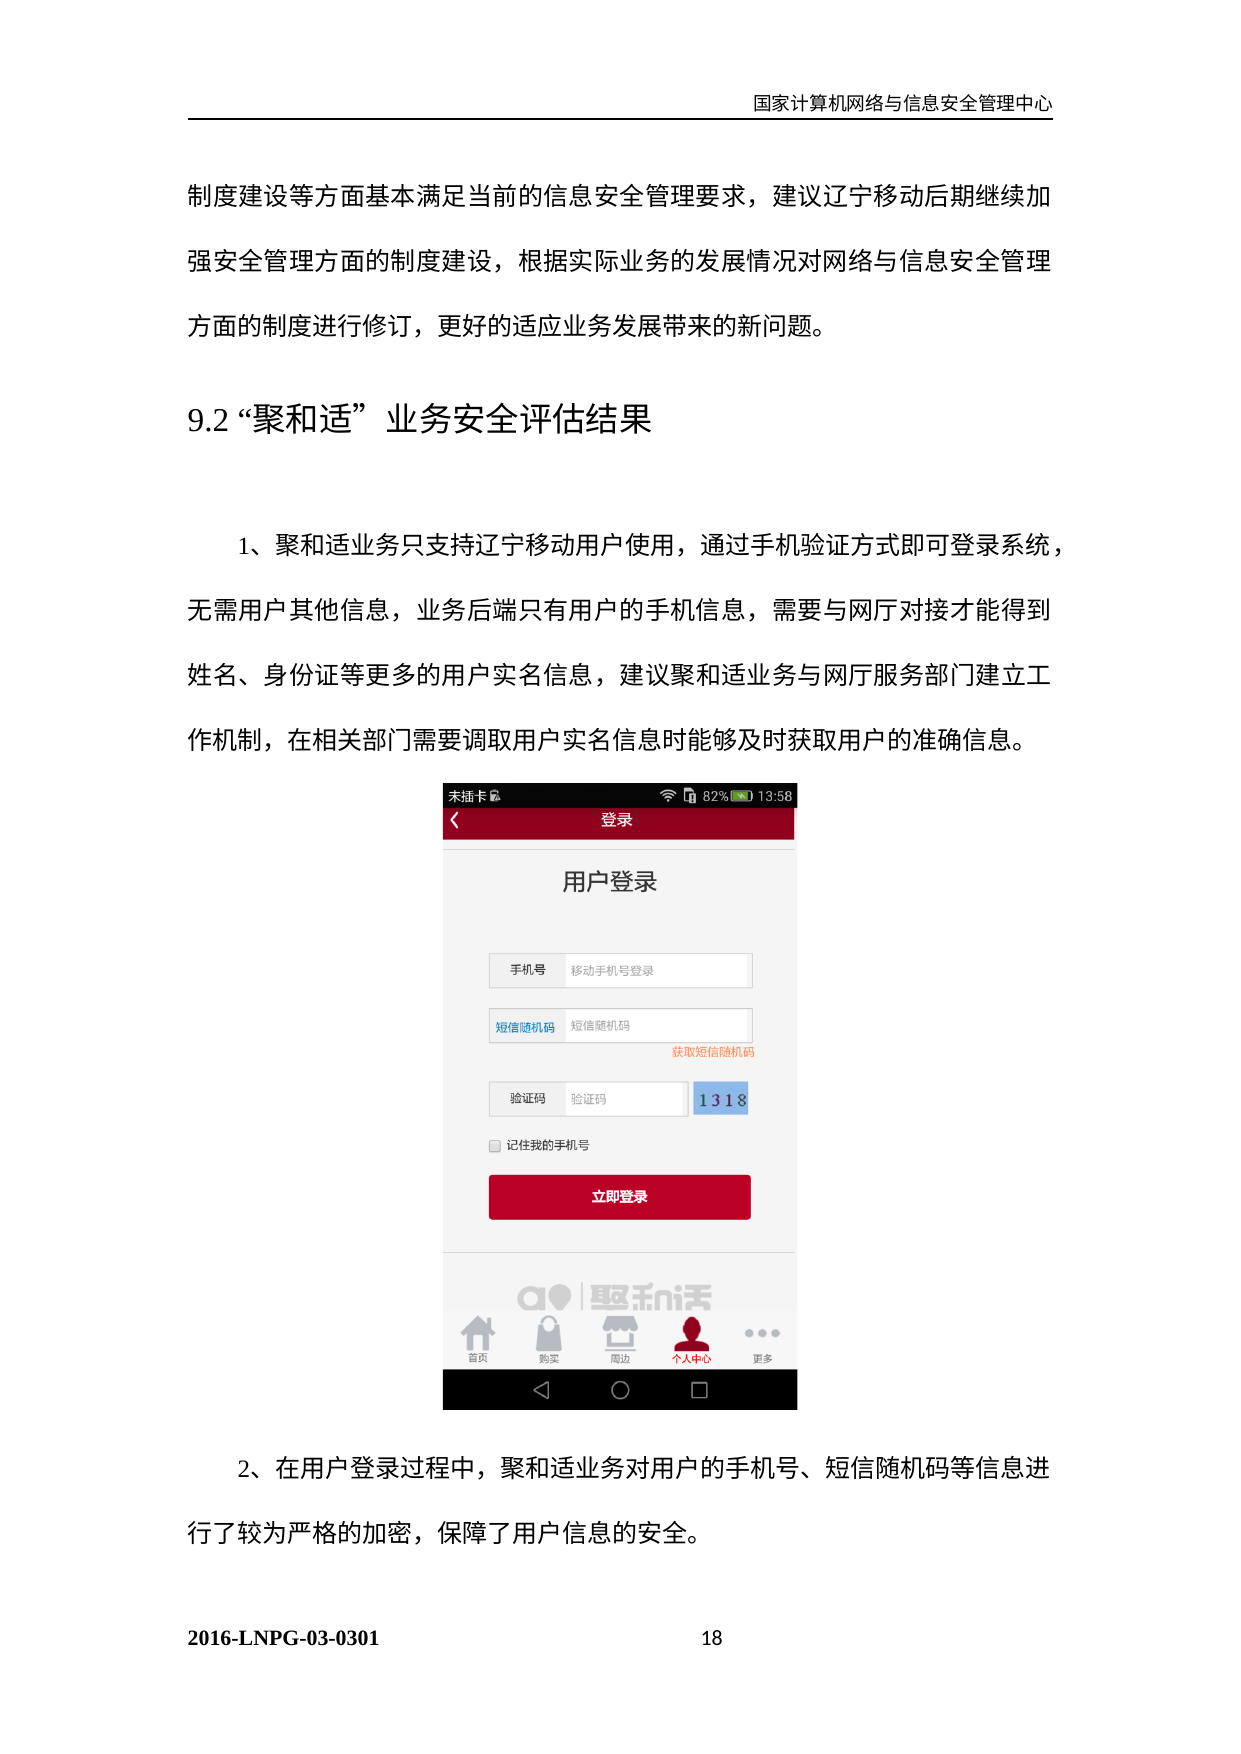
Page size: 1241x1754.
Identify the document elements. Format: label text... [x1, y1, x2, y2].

subtitle 9.2 “聚和适”业务安全评估结果 [187, 384, 1053, 449]
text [187, 162, 1053, 357]
picture [442, 783, 798, 1410]
text 2、在用户登录过程中，聚和适业务对用户的手机号、短信随机码等信息进行了较为严格的加密，保障了用户信息的安全。 [187, 1434, 1053, 1564]
text 1、聚和适业务只支持辽宁移动用户使用，通过手机验证方式即可登录系统，无需用户其他信息，业务后端只有用户的手机信息，需要与网厅对接才能得到姓名、身份证等更多的用户实名信息，建议聚和适业务与网厅服务部门建立工作机制，在相关部门需要调取用户实名信息时能够及时获取用户的准确信息。 [187, 511, 1053, 771]
